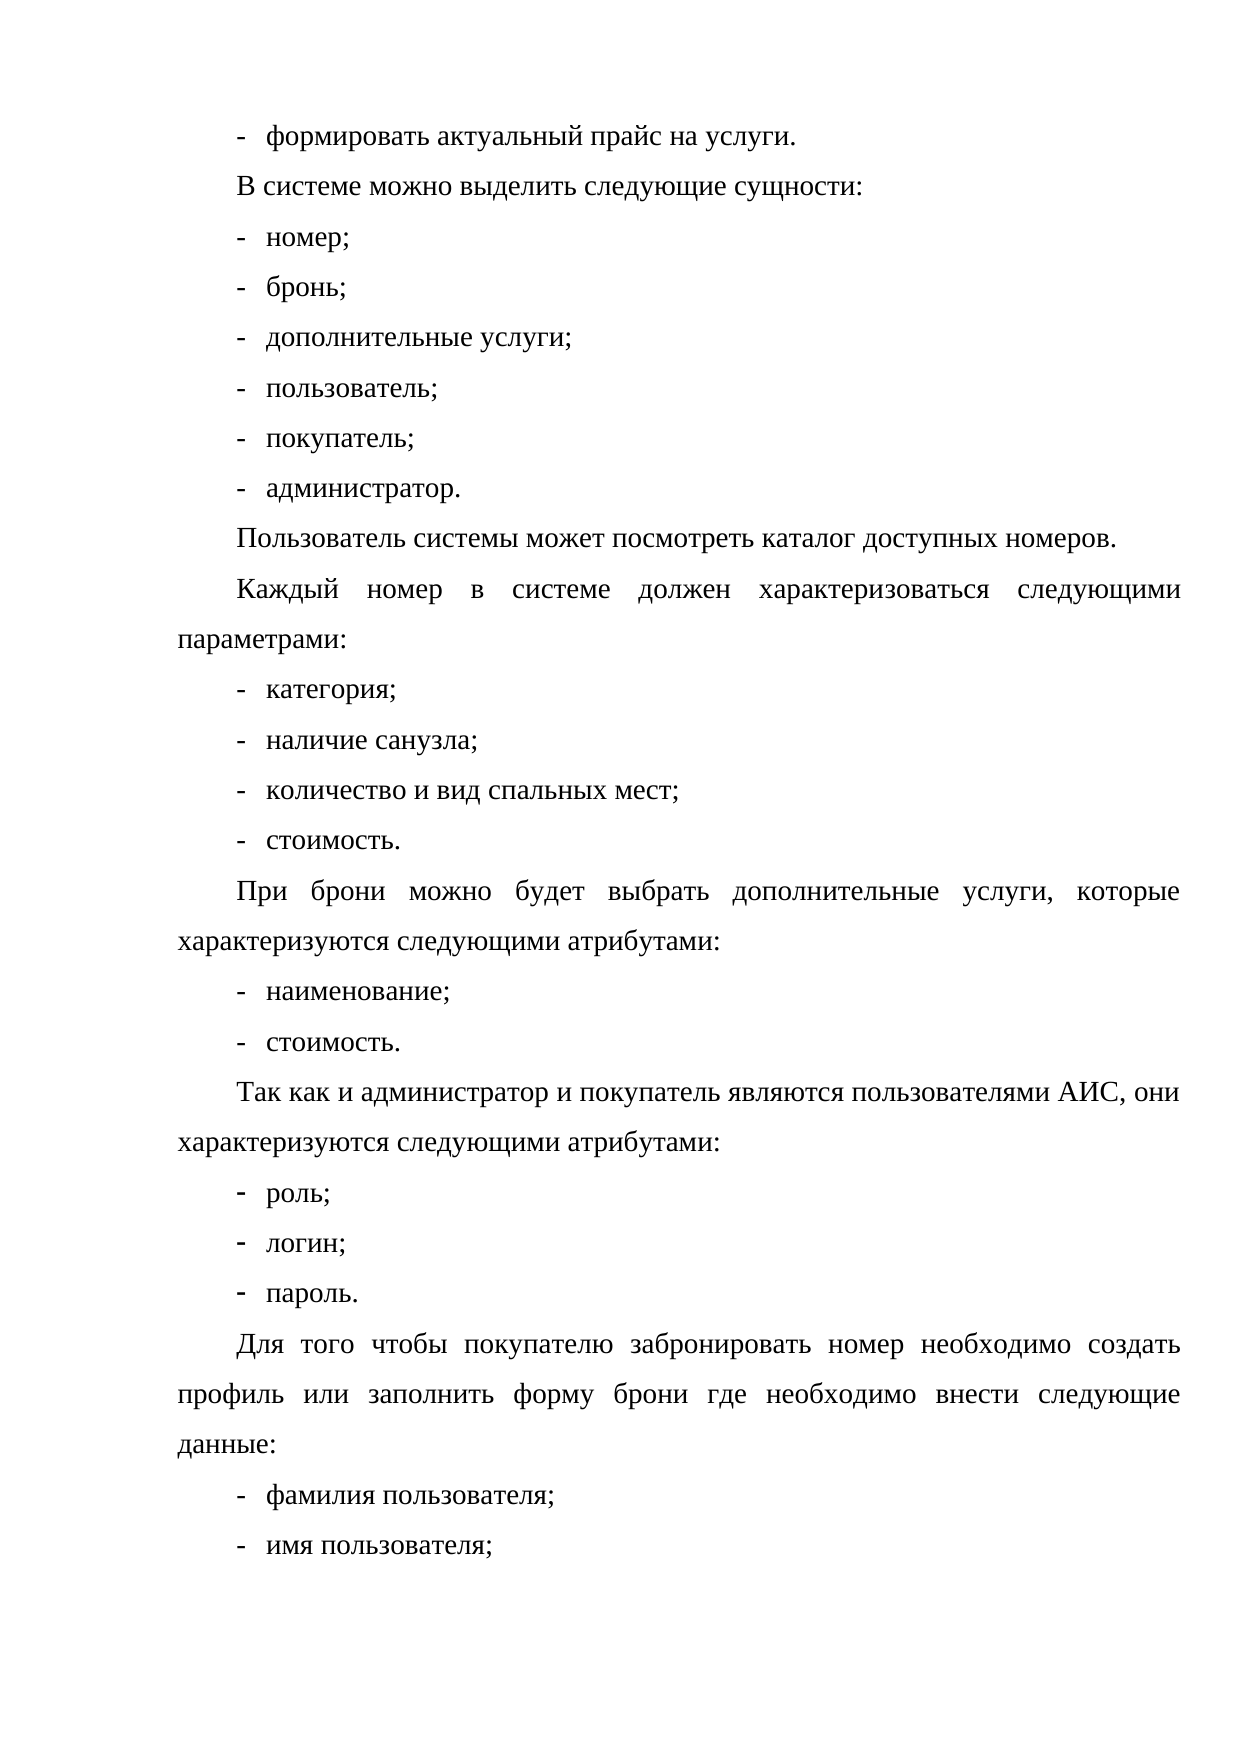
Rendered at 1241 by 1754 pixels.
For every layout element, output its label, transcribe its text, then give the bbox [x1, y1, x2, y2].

list количество и вид спальных мест; [236, 772, 1181, 806]
list бронь; [236, 269, 1181, 303]
list фамилия пользователя; [236, 1477, 1181, 1510]
text В системе можно выделить следующие сущности: [177, 168, 1181, 202]
list стоимость. [236, 822, 1181, 856]
text Каждый номер в системе должен характеризоваться следующими параметрами: [177, 571, 1181, 655]
list формировать актуальный прайс на услуги. [236, 118, 1181, 152]
list пароль. [236, 1276, 1181, 1309]
list пользователь; [236, 370, 1181, 403]
list номер; [236, 219, 1181, 252]
list стоимость. [236, 1024, 1181, 1057]
list категория; [236, 672, 1181, 705]
text Так как и администратор и покупатель являются пользователями АИС, они характеризуются следующими атрибутами: [177, 1074, 1181, 1158]
list логин; [236, 1225, 1181, 1259]
list наличие санузла; [236, 722, 1181, 755]
list роль; [236, 1175, 1181, 1208]
list дополнительные услуги; [236, 319, 1181, 353]
text Для того чтобы покупателю забронировать номер необходимо создать профиль или заполнить форму брони где необходимо внести следующие данные: [177, 1326, 1181, 1460]
text Пользователь системы может посмотреть каталог доступных номеров. [177, 521, 1181, 554]
list наименование; [236, 973, 1181, 1007]
list покупатель; [236, 420, 1181, 453]
list имя пользователя; [236, 1527, 1181, 1561]
text При брони можно будет выбрать дополнительные услуги, которые характеризуются следующими атрибутами: [177, 873, 1181, 957]
list администратор. [236, 470, 1181, 504]
